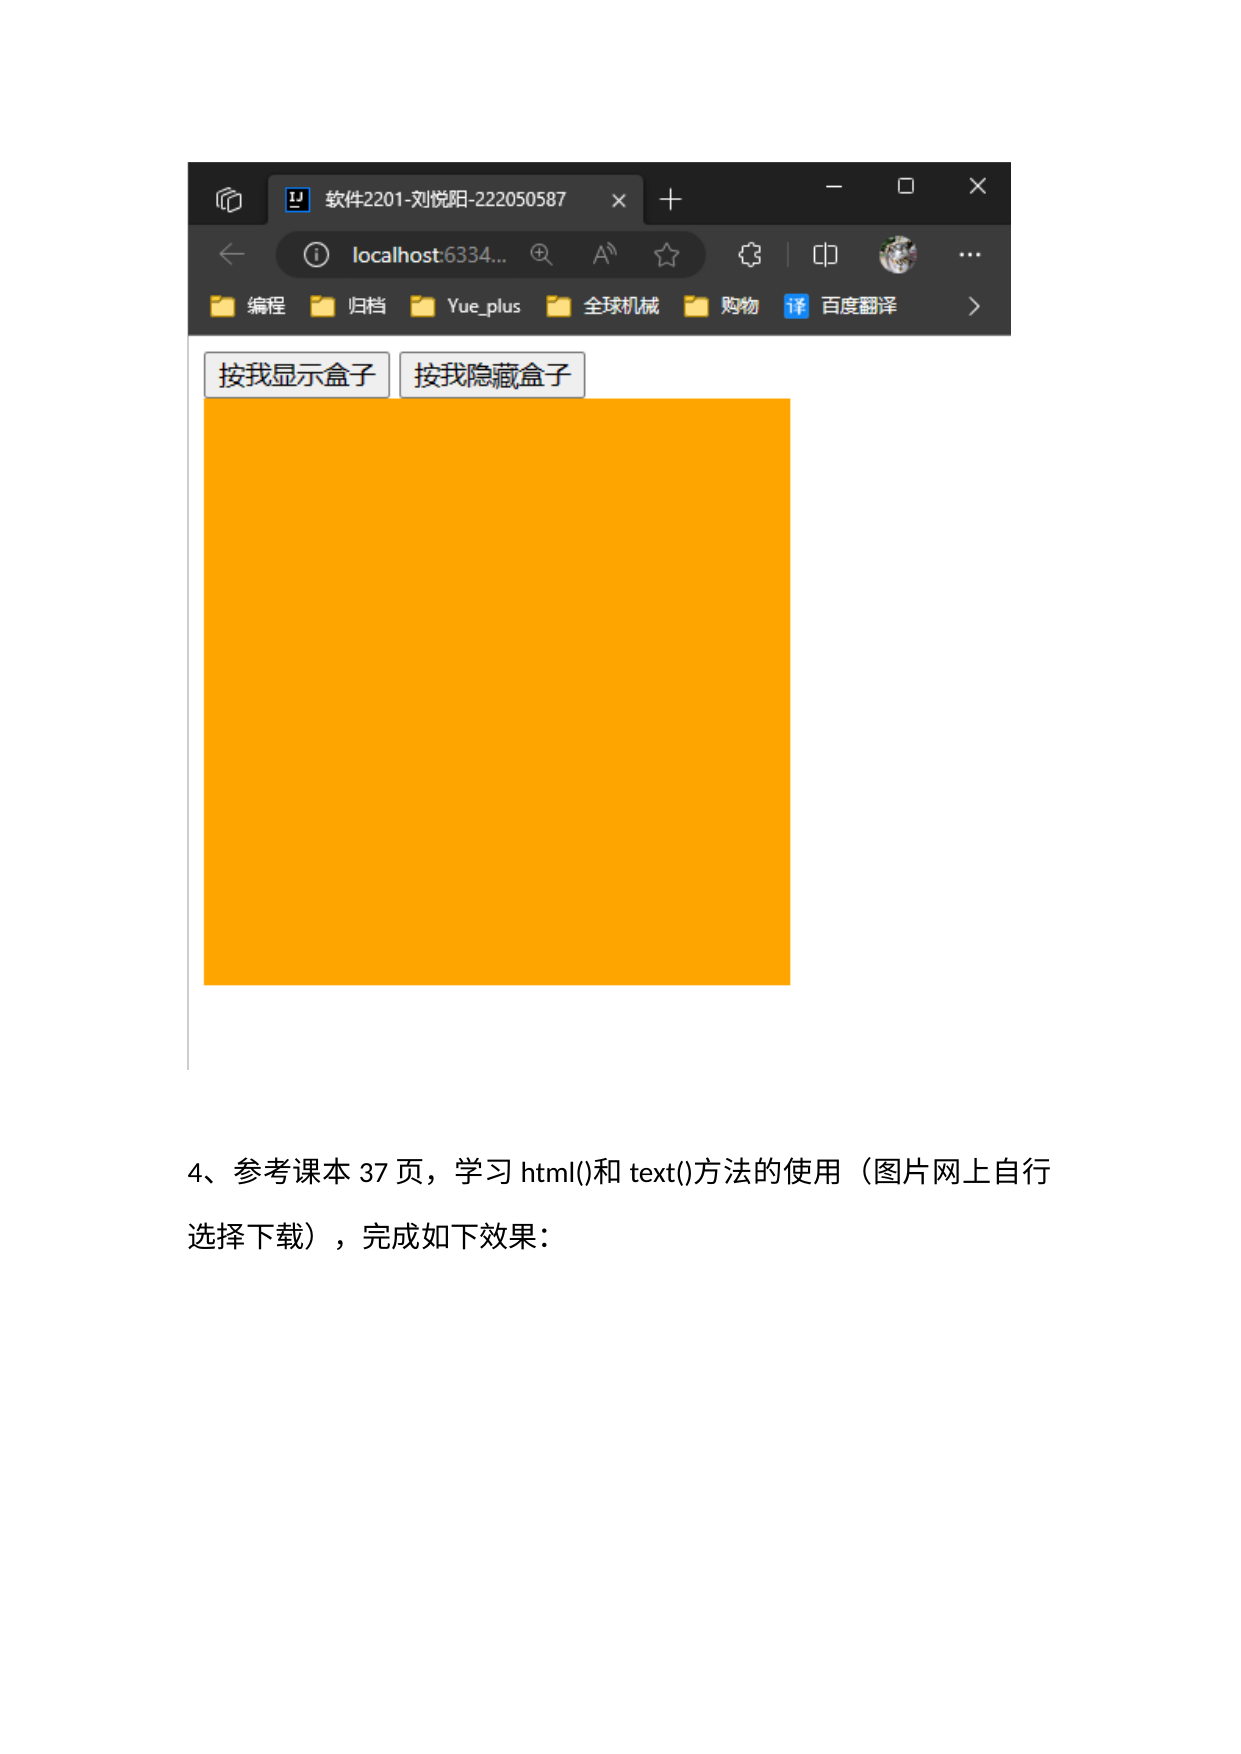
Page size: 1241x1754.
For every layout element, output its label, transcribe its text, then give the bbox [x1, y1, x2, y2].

text 4、参考课本37页，学习html()和text()方法的使用（图片网上自行选择下载），完成如下效果： [187, 1137, 1053, 1267]
picture [187, 162, 1011, 1070]
